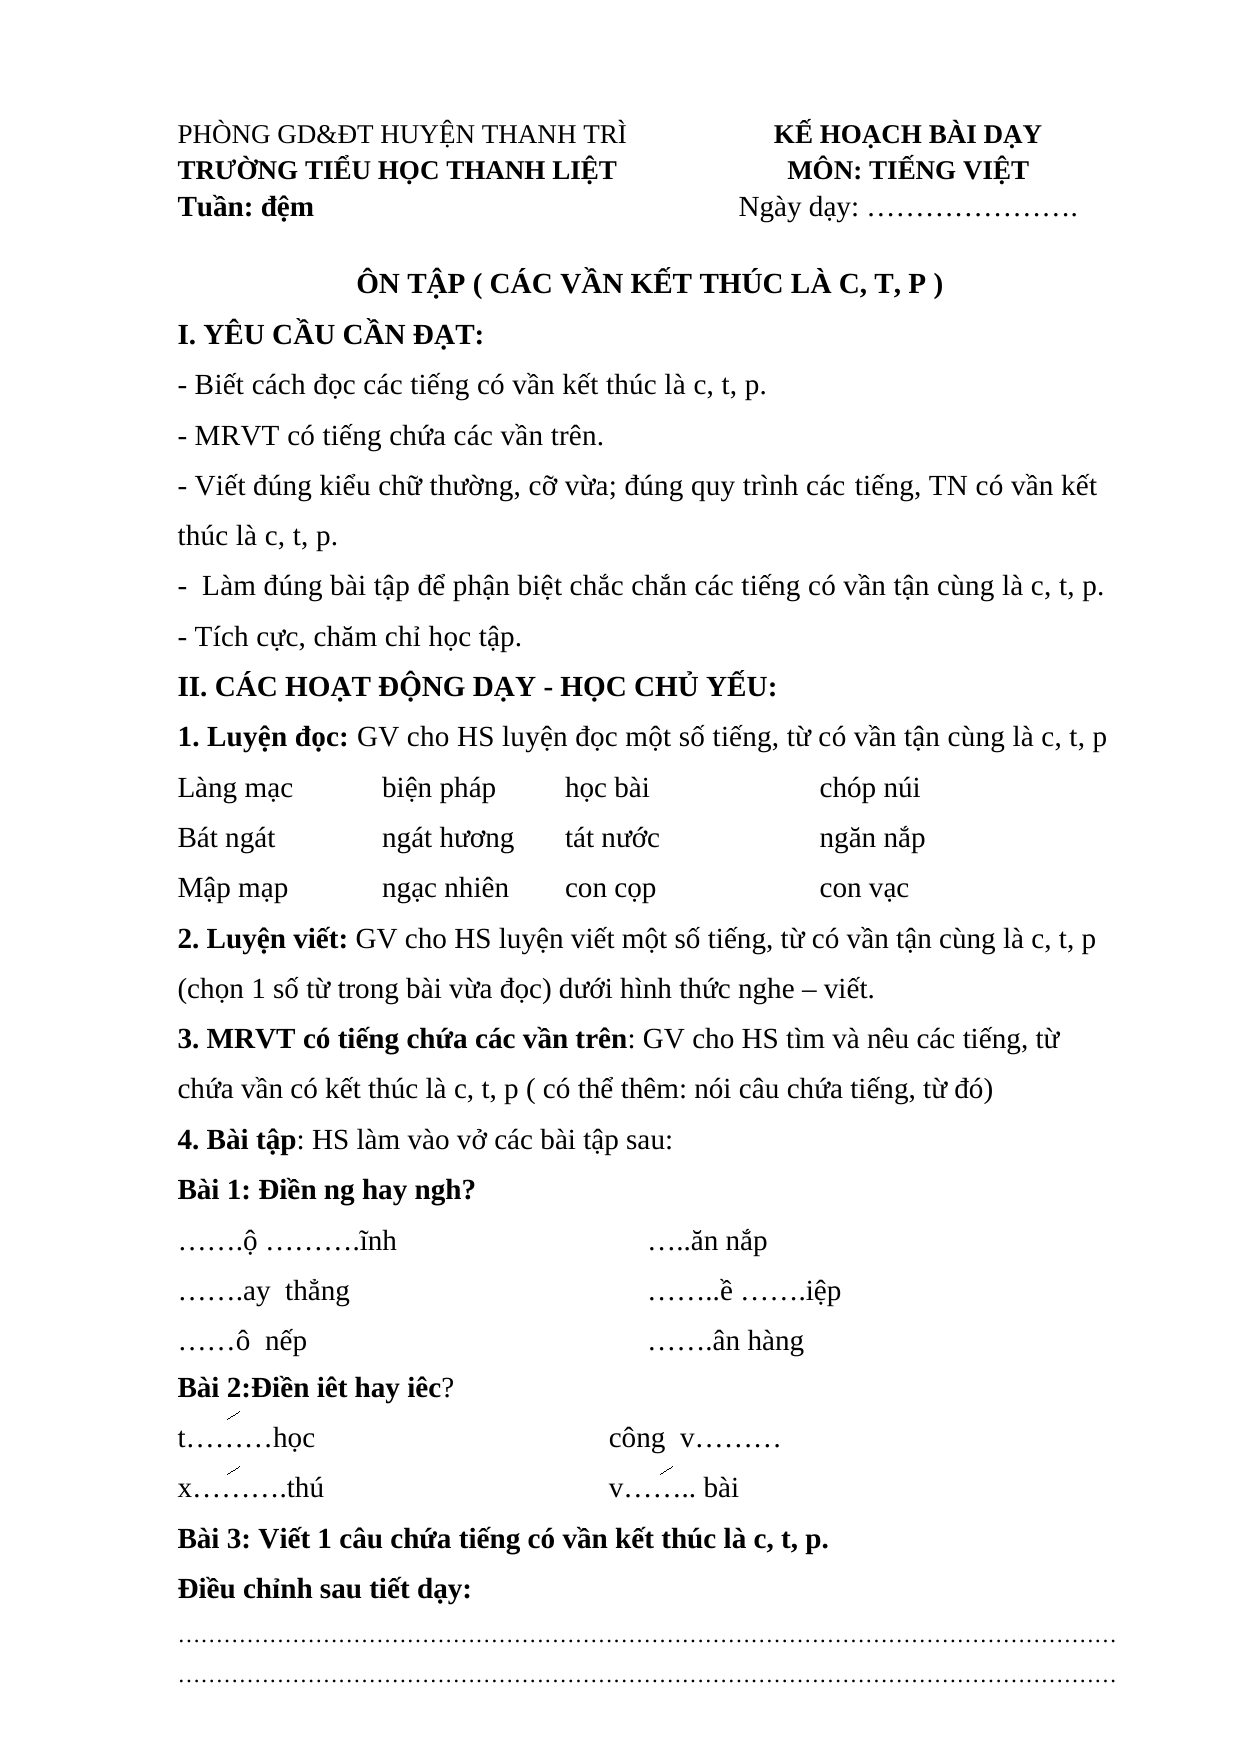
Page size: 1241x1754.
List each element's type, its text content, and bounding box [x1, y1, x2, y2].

text t………học công v……… [177, 1420, 1122, 1454]
text ………………………………………………………………………………………………………………………………………………………………………………………………………………………… [177, 1621, 1122, 1687]
text x……….thú v…….. bài [177, 1471, 1122, 1504]
text ÔN TẬP ( CÁC VẦN KẾT THÚC LÀ C, T, P ) [177, 267, 1122, 300]
text II. CÁC HOẠT ĐỘNG DẠY - HỌC CHỦ YẾU: [177, 669, 1122, 703]
text - Làm đúng bài tập để phận biệt chắc chắn các tiếng có vần tận cùng là c, t, p. [177, 568, 1122, 602]
text 3. MRVT có tiếng chứa các vần trên: GV cho HS tìm và nêu các tiếng, từ chứa vần có kết thúc là c, t, p ( có thể thêm: nói câu chứa tiếng, từ đó) [177, 1021, 1122, 1105]
text - Tích cực, chăm chỉ học tập. [177, 619, 1122, 652]
table_header KẾ HOẠCH BÀI DẠY MÔN: TIẾNG VIỆT Ngày dạy: …………………. [679, 118, 1137, 267]
text - MRVT có tiếng chứa các vần trên. [177, 418, 1122, 451]
text 4. Bài tập: HS làm vào vở các bài tập sau: [177, 1122, 1122, 1156]
text Bài 3: Viết 1 câu chứa tiếng có vần kết thúc là c, t, p. [177, 1521, 1122, 1554]
text - Viết đúng kiểu chữ thường, cỡ vừa; đúng quy trình các tiếng, TN có vần kết thúc là c, t, p. [177, 468, 1122, 552]
text I. YÊU CẦU CẦN ĐẠT: [177, 317, 1122, 351]
text - Biết cách đọc các tiếng có vần kết thúc là c, t, p. [177, 367, 1122, 401]
table_header PHÒNG GD&ĐT HUYỆN THANH TRÌ TRƯỜNG TIỂU HỌC THANH LIỆT Tuần: đệm [166, 118, 679, 267]
text Bài 1: Điền ng hay ngh? [177, 1172, 1122, 1206]
text Bài 2:Điền iêt hay iêc? [177, 1370, 1122, 1403]
text Bát ngát ngát hương tát nước ngăn nắp [177, 820, 1122, 854]
text Điều chỉnh sau tiết dạy: [177, 1571, 1122, 1605]
table_header …….ộ ……….ĩnh …….ay thẳng ……ô nếp [166, 1223, 636, 1370]
text Mập mạp ngạc nhiên con cọp con vạc [177, 870, 1122, 904]
text 1. Luyện đọc: GV cho HS luyện đọc một số tiếng, từ có vần tận cùng là c, t, p [177, 719, 1122, 753]
text Làng mạc biện pháp học bài chóp núi [177, 770, 1122, 803]
table_header …..ăn nắp ……..ề …….iệp …….ân hàng [636, 1223, 1105, 1370]
text 2. Luyện viết: GV cho HS luyện viết một số tiếng, từ có vần tận cùng là c, t, p (chọn 1 số từ trong bài vừa đọc) dưới hình thức nghe – viết. [177, 921, 1122, 1004]
